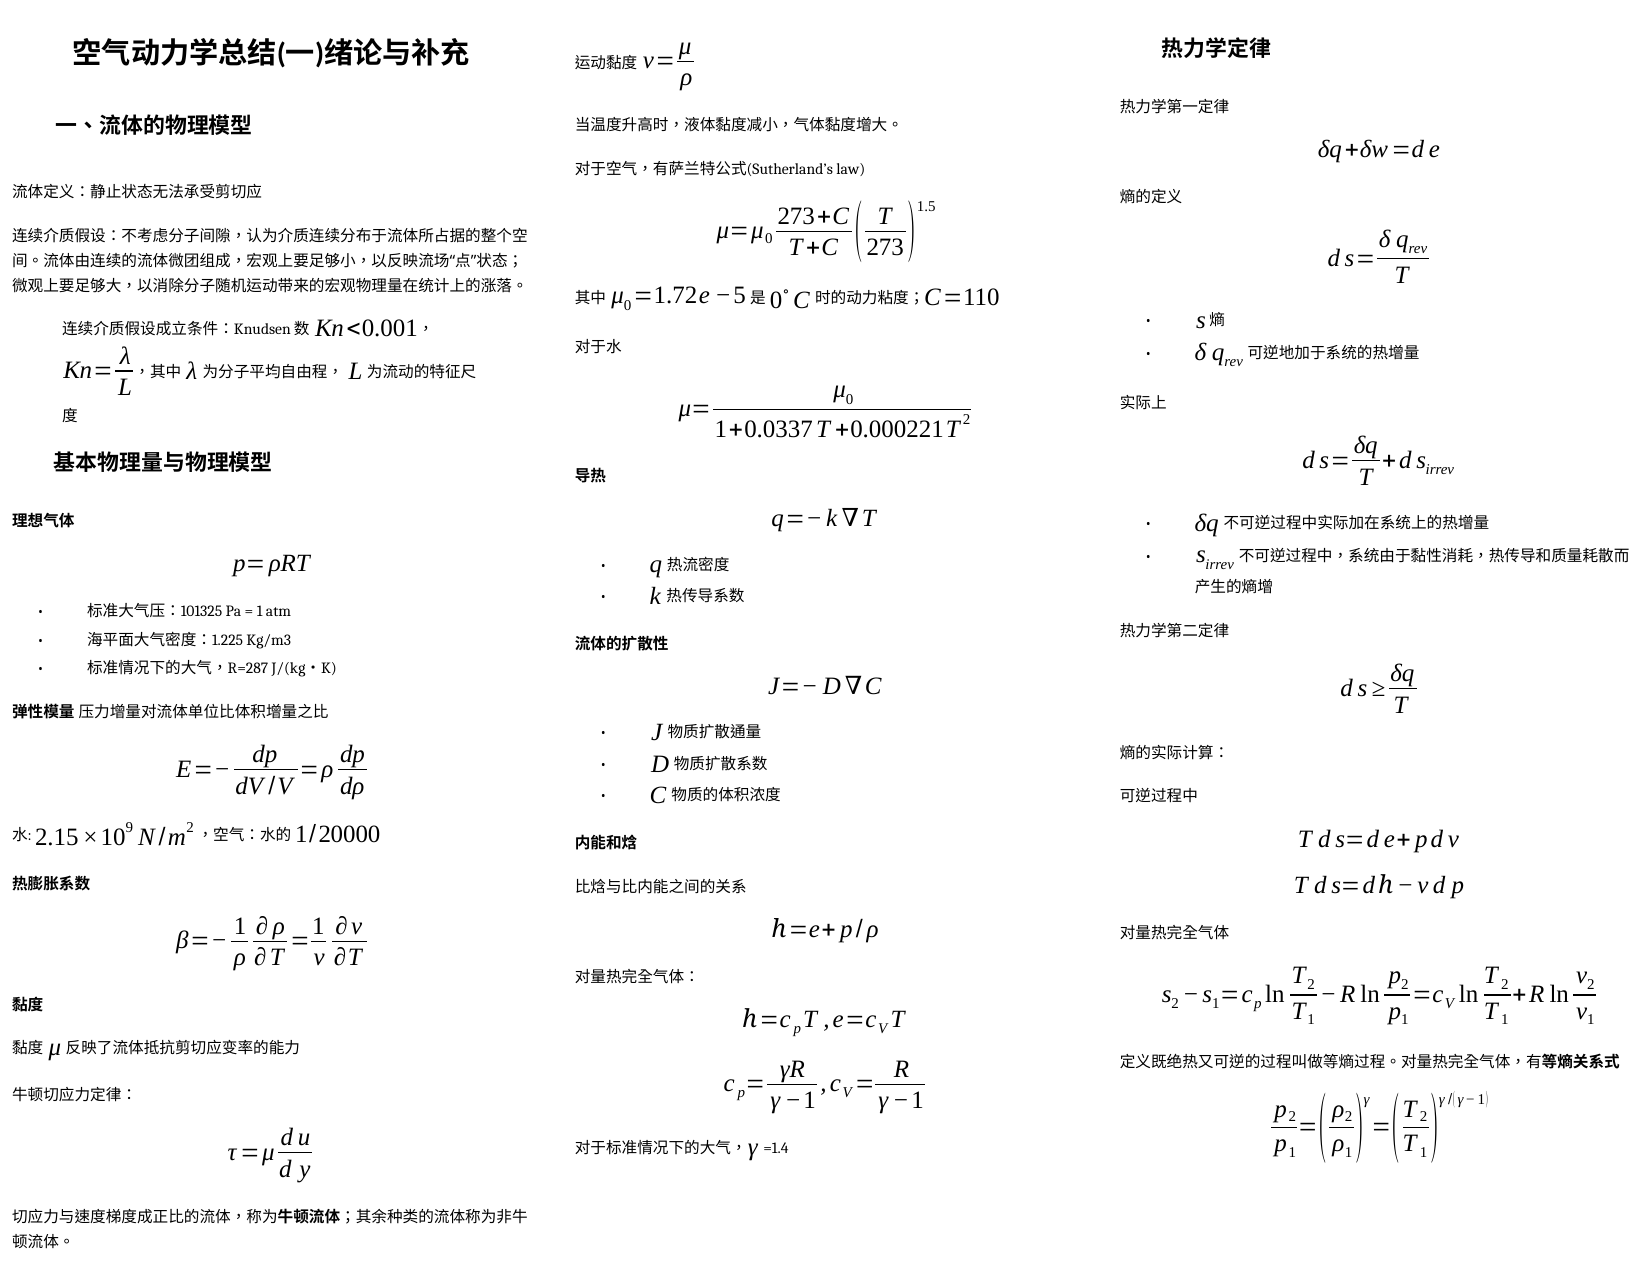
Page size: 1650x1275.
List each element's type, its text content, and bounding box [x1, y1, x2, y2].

list 不可逆过程中实际加在系统上的热增量 [1144, 510, 1638, 537]
text 对量热完全气体： [574, 962, 1075, 987]
text 熵的定义 [1119, 182, 1638, 207]
text 对于标准情况下的大气， =1.4 [574, 1133, 1075, 1161]
subtitle 热力学定律 [1119, 33, 1638, 62]
text 运动黏度 [574, 33, 1075, 92]
text 对于空气，有萨兰特公式(Sutherland’s law) [574, 154, 1075, 179]
list 物质扩散通量 [599, 719, 1075, 746]
text 连续介质假设：不考虑分子间隙，认为介质连续分布于流体所占据的整个空间。流体由连续的流体微团组成，宏观上要足够小，以反映流场“点”状态；微观上要足够大，以消除分子随机运动带来的宏观物理量在统计上的涨落。 [12, 221, 530, 296]
list 不可逆过程中，系统由于黏性消耗，热传导和质量耗散而产生的熵增 [1144, 541, 1638, 597]
text 流体定义：静止状态无法承受剪切应 [12, 177, 530, 202]
text 牛顿切应力定律： [12, 1080, 530, 1105]
text 熵的实际计算： [1119, 738, 1638, 763]
text 内能和焓 [574, 828, 1075, 853]
text 导热 [574, 461, 1075, 486]
list 热流密度 [599, 551, 1075, 579]
text 热力学第二定律 [1119, 616, 1638, 641]
text 黏度 反映了流体抵抗剪切应变率的能力 [12, 1034, 530, 1061]
text 热膨胀系数 [12, 869, 530, 894]
text 可逆过程中 [1119, 781, 1638, 806]
subtitle 空气动力学总结(一)绪论与补充 [12, 33, 530, 72]
text 黏度 [12, 990, 530, 1015]
list 物质扩散系数 [599, 750, 1075, 778]
text 流体的扩散性 [574, 629, 1075, 654]
list 物质的体积浓度 [599, 782, 1075, 809]
list 可逆地加于系统的热增量 [1144, 338, 1638, 369]
list 海平面大气密度：1.225 Kg/m3 [37, 625, 530, 650]
text 连续介质假设成立条件：Knudsen数 ，，其中 为分子平均自由程， 为流动的特征尺度 [62, 314, 480, 426]
text 理想气体 [12, 506, 530, 531]
list 标准情况下的大气，R=287 J/(kg・K) [37, 653, 530, 678]
text 对于水 [574, 332, 1075, 357]
list 热传导系数 [599, 582, 1075, 610]
text 当温度升高时，液体黏度减小，气体黏度增大。 [574, 110, 1075, 135]
text 比焓与比内能之间的关系 [574, 872, 1075, 897]
text 弹性模量 压力增量对流体单位比体积增量之比 [12, 697, 530, 722]
subtitle 流体的物理模型 [12, 110, 530, 139]
text 对量热完全气体 [1119, 918, 1638, 943]
list 熵 [1144, 307, 1638, 334]
text 水: ，空气：水的 [12, 819, 530, 850]
text 其中 是 时的动力粘度； [574, 282, 1075, 313]
text 实际上 [1119, 388, 1638, 413]
text 切应力与速度梯度成正比的流体，称为牛顿流体；其余种类的流体称为非牛顿流体。 [12, 1202, 530, 1252]
text 热力学第一定律 [1119, 92, 1638, 117]
subtitle 基本物理量与物理模型 [12, 447, 530, 477]
text 定义既绝热又可逆的过程叫做等熵过程。对量热完全气体，有等熵关系式 [1119, 1047, 1638, 1072]
list 标准大气压：101325 Pa = 1 atm [37, 596, 530, 621]
